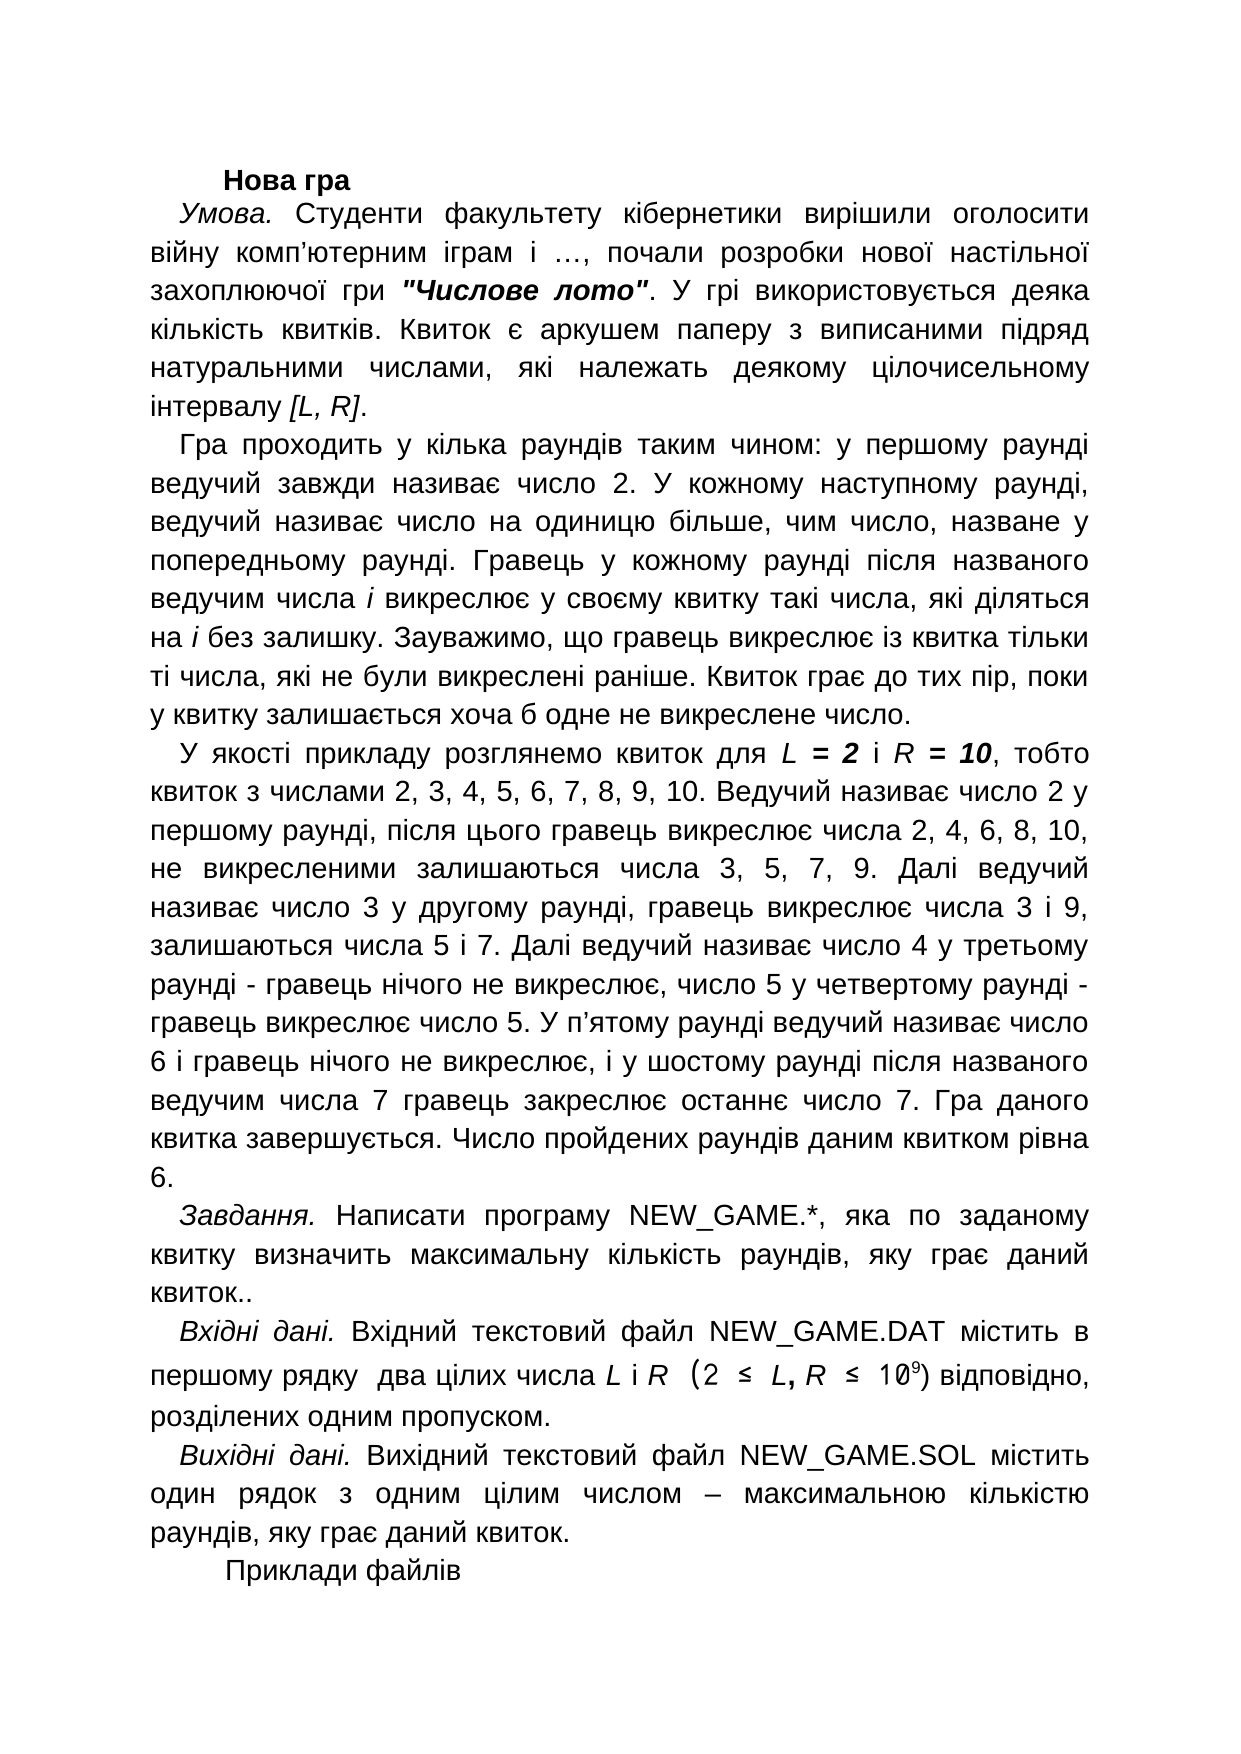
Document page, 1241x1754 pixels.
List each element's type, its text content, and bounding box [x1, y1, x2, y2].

text Вихідні дані. Вихідний текстовий файл NEW_GAME.SOL містить один рядок з одним цілим числом – максимальною кількістю раундів, яку грає даний квиток. [150, 1437, 1090, 1548]
text Приклади файлів [150, 1553, 1090, 1587]
text У якості прикладу розглянемо квиток для L = 2 і R = 10, тобто квиток з числами 2, 3, 4, 5, 6, 7, 8, 9, 10. Ведучий називає число 2 у першому раунді, після цього гравець викреслює числа 2, 4, 6, 8, 10, не викресленими залишаються числа 3, 5, 7, 9. Далі ведучий називає число 3 у другому раунді, гравець викреслює числа 3 і 9, залишаються числа 5 і 7. Далі ведучий називає число 4 у третьому раунді - гравець нічого не викреслює, число 5 у четвертому раунді - гравець викреслює число 5. У п’ятому раунді ведучий називає число 6 і гравець нічого не викреслює, і у шостому раунді після названого ведучим числа 7 гравець закреслює останнє число 7. Гра даного квитка завершується. Число пройдених раундів даним квитком рівна 6. [150, 736, 1090, 1193]
text Умова. Студенти факультету кібернетики вирішили оголосити війну комп’ютерним іграм і …, почали розробки нової настільної захоплюючої гри "Числове лото". У грі використовується деяка кількість квитків. Квиток є аркушем паперу з виписаними підряд натуральними числами, які належать деякому цілочисельному інтервалу [L, R]. [150, 196, 1090, 422]
text Нова гра [150, 162, 1090, 196]
text Вхідні дані. Вхідний текстовий файл NEW_GAME.DAT містить в першому рядку два цілих числа L і R (2 ≤ L, R ≤ 109) відповідно, розділених одним пропуском. [150, 1314, 1090, 1432]
text Гра проходить у кілька раундів таким чином: у першому раунді ведучий завжди називає число 2. У кожному наступному раунді, ведучий називає число на одиницю більше, чим число, назване у попередньому раунді. Гравець у кожному раунді після названого ведучим числа і викреслює у своєму квитку такі числа, які діляться на і без залишку. Зауважимо, що гравець викреслює із квитка тільки ті числа, які не були викреслені раніше. Квиток грає до тих пір, поки у квитку залишається хоча б одне не викреслене число. [150, 427, 1090, 731]
text Завдання. Написати програму NEW_GAME.*, яка по заданому квитку визначить максимальну кількість раундів, яку грає даний квиток.. [150, 1198, 1090, 1309]
